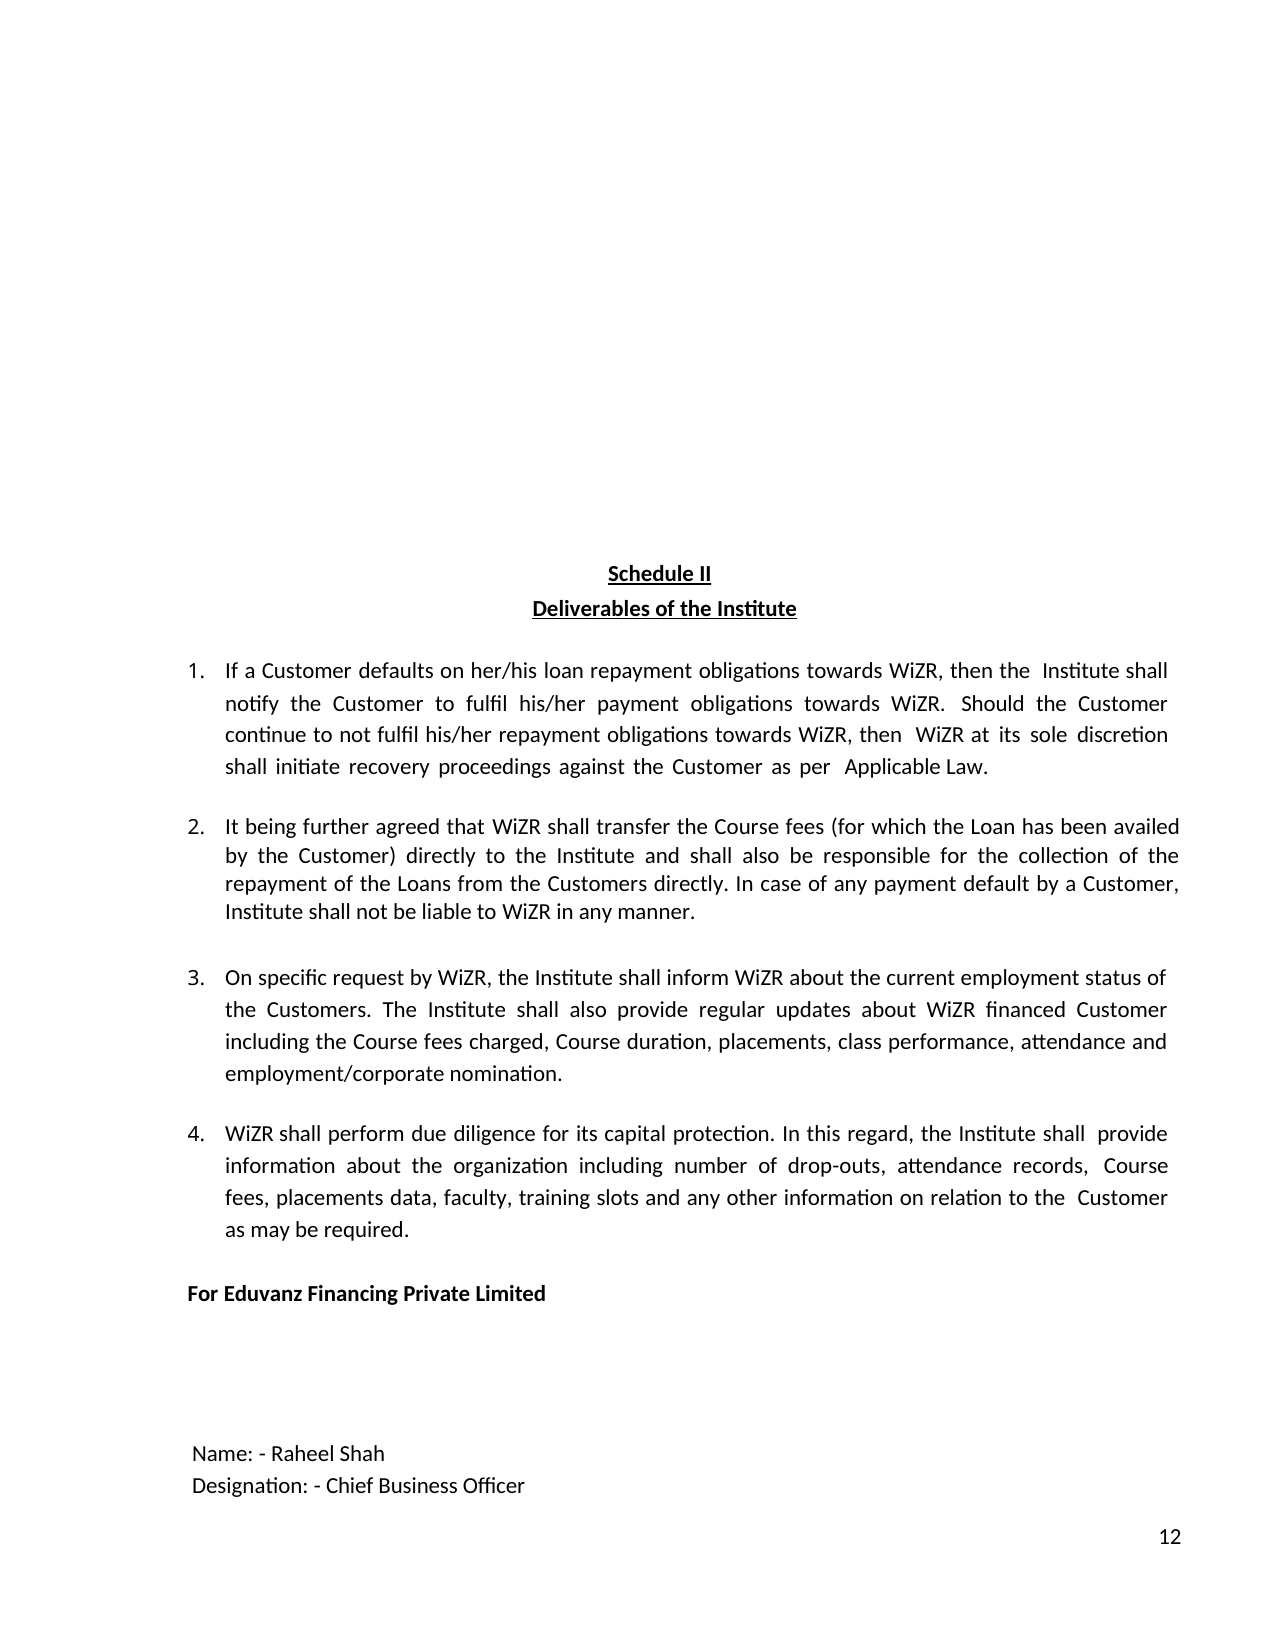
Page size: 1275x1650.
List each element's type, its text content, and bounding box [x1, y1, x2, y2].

list WiZR shall perform due diligence for its capital protection. In this regard, the Institute shall provide information about the organization including number of drop-outs, attendance records, Course fees, placements data, faculty, training slots and any other information on relation to the Customer as may be required. [187, 1119, 1169, 1243]
list If a Customer defaults on her/his loan repayment obligations towards WiZR, then the Institute shall notify the Customer to fulfil his/her payment obligations towards WiZR. Should the Customer continue to not fulfil his/her repayment obligations towards WiZR, then WiZR at its sole discretion shall initiate recovery proceedings against the Customer as per Applicable Law. [187, 656, 1169, 780]
text Designation: - Chief Business Officer [192, 1471, 1181, 1499]
text Name: - Raheel Shah [192, 1439, 654, 1467]
text Deliverables of the Institute [177, 594, 1152, 622]
subtitle Schedule II [177, 559, 1142, 587]
list On specific request by WiZR, the Institute shall inform WiZR about the current employment status of the Customers. The Institute shall also provide regular updates about WiZR financed Customer including the Course fees charged, Course duration, placements, class performance, attendance and employment/corporate nomination. [187, 963, 1169, 1087]
list It being further agreed that WiZR shall transfer the Course fees (for which the Loan has been availed by the Customer) directly to the Institute and shall also be responsible for the collection of the repayment of the Loans from the Customers directly. In case of any payment default by a Customer, Institute shall not be liable to WiZR in any manner. [187, 812, 1181, 925]
text For Eduvanz Financing Private Limited [187, 1279, 654, 1307]
